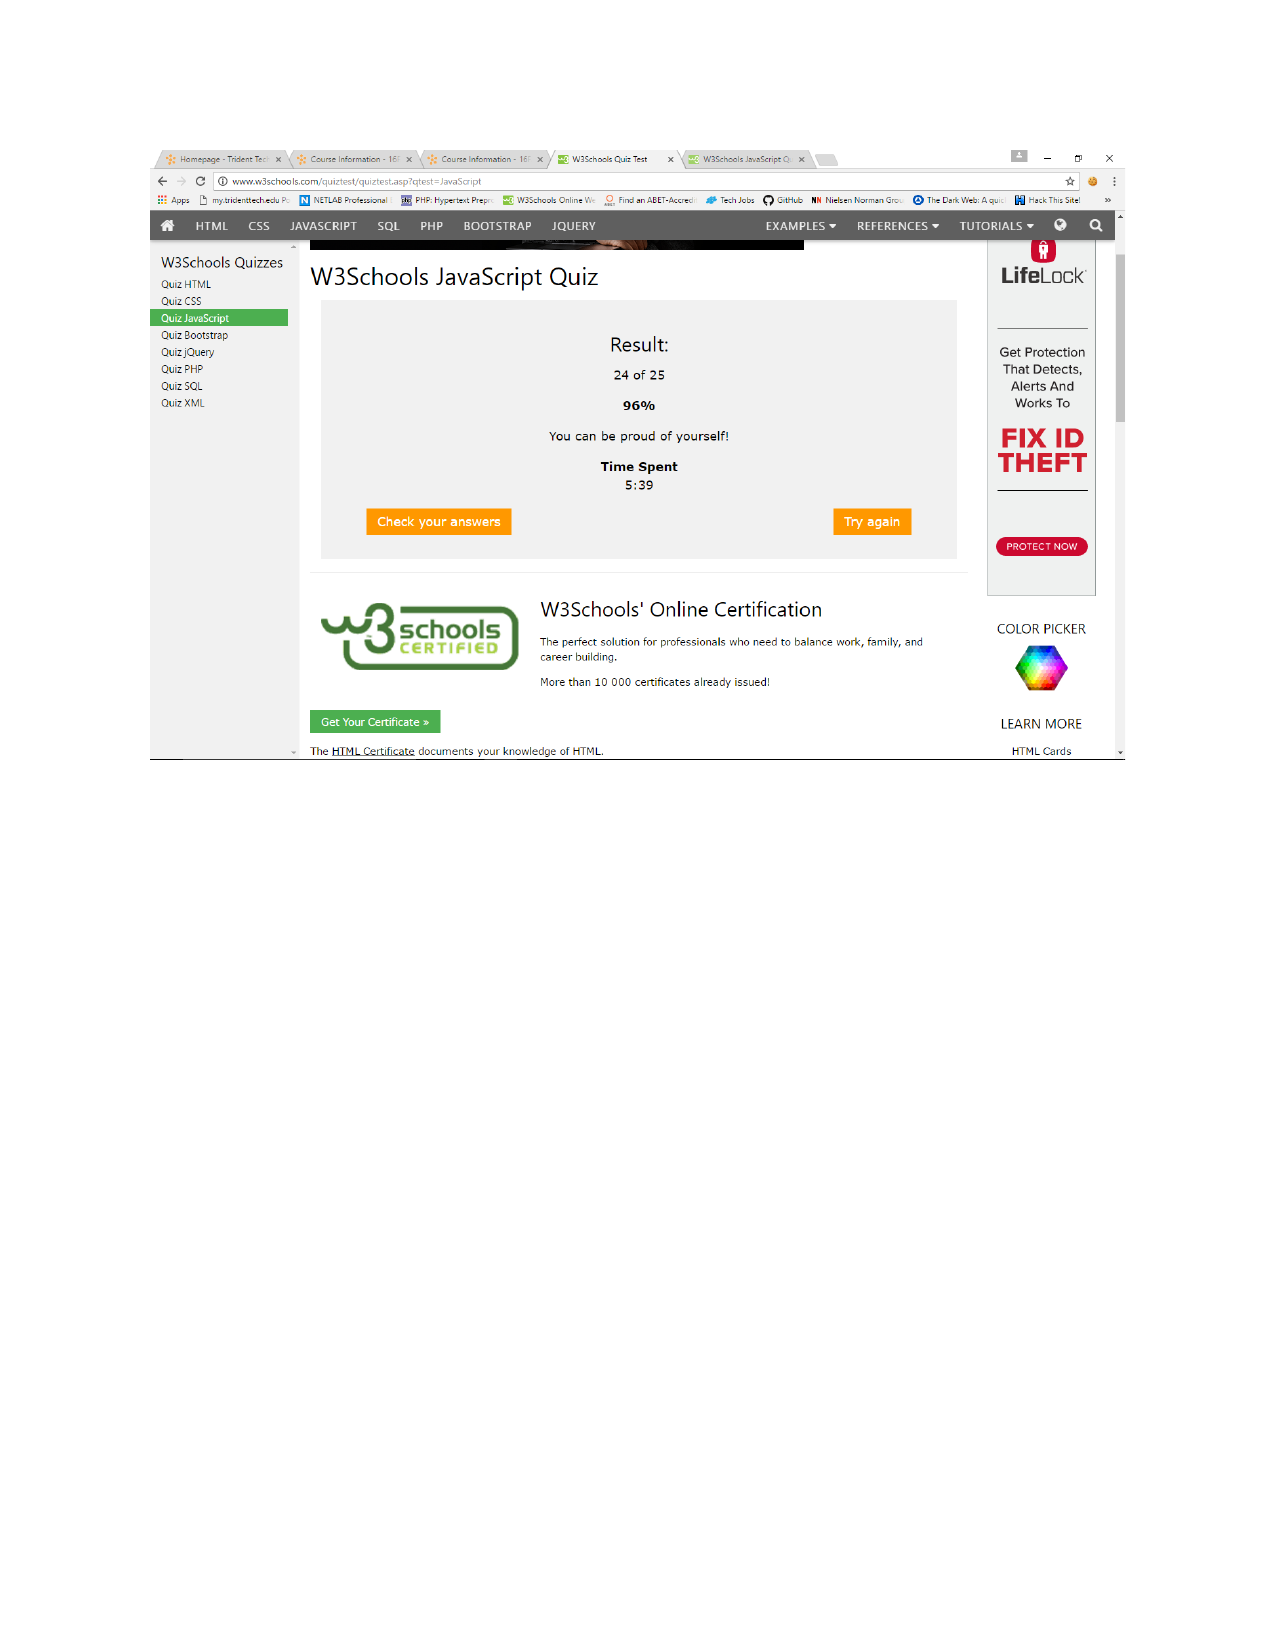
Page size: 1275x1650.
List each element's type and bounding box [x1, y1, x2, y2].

picture [150, 150, 1125, 760]
